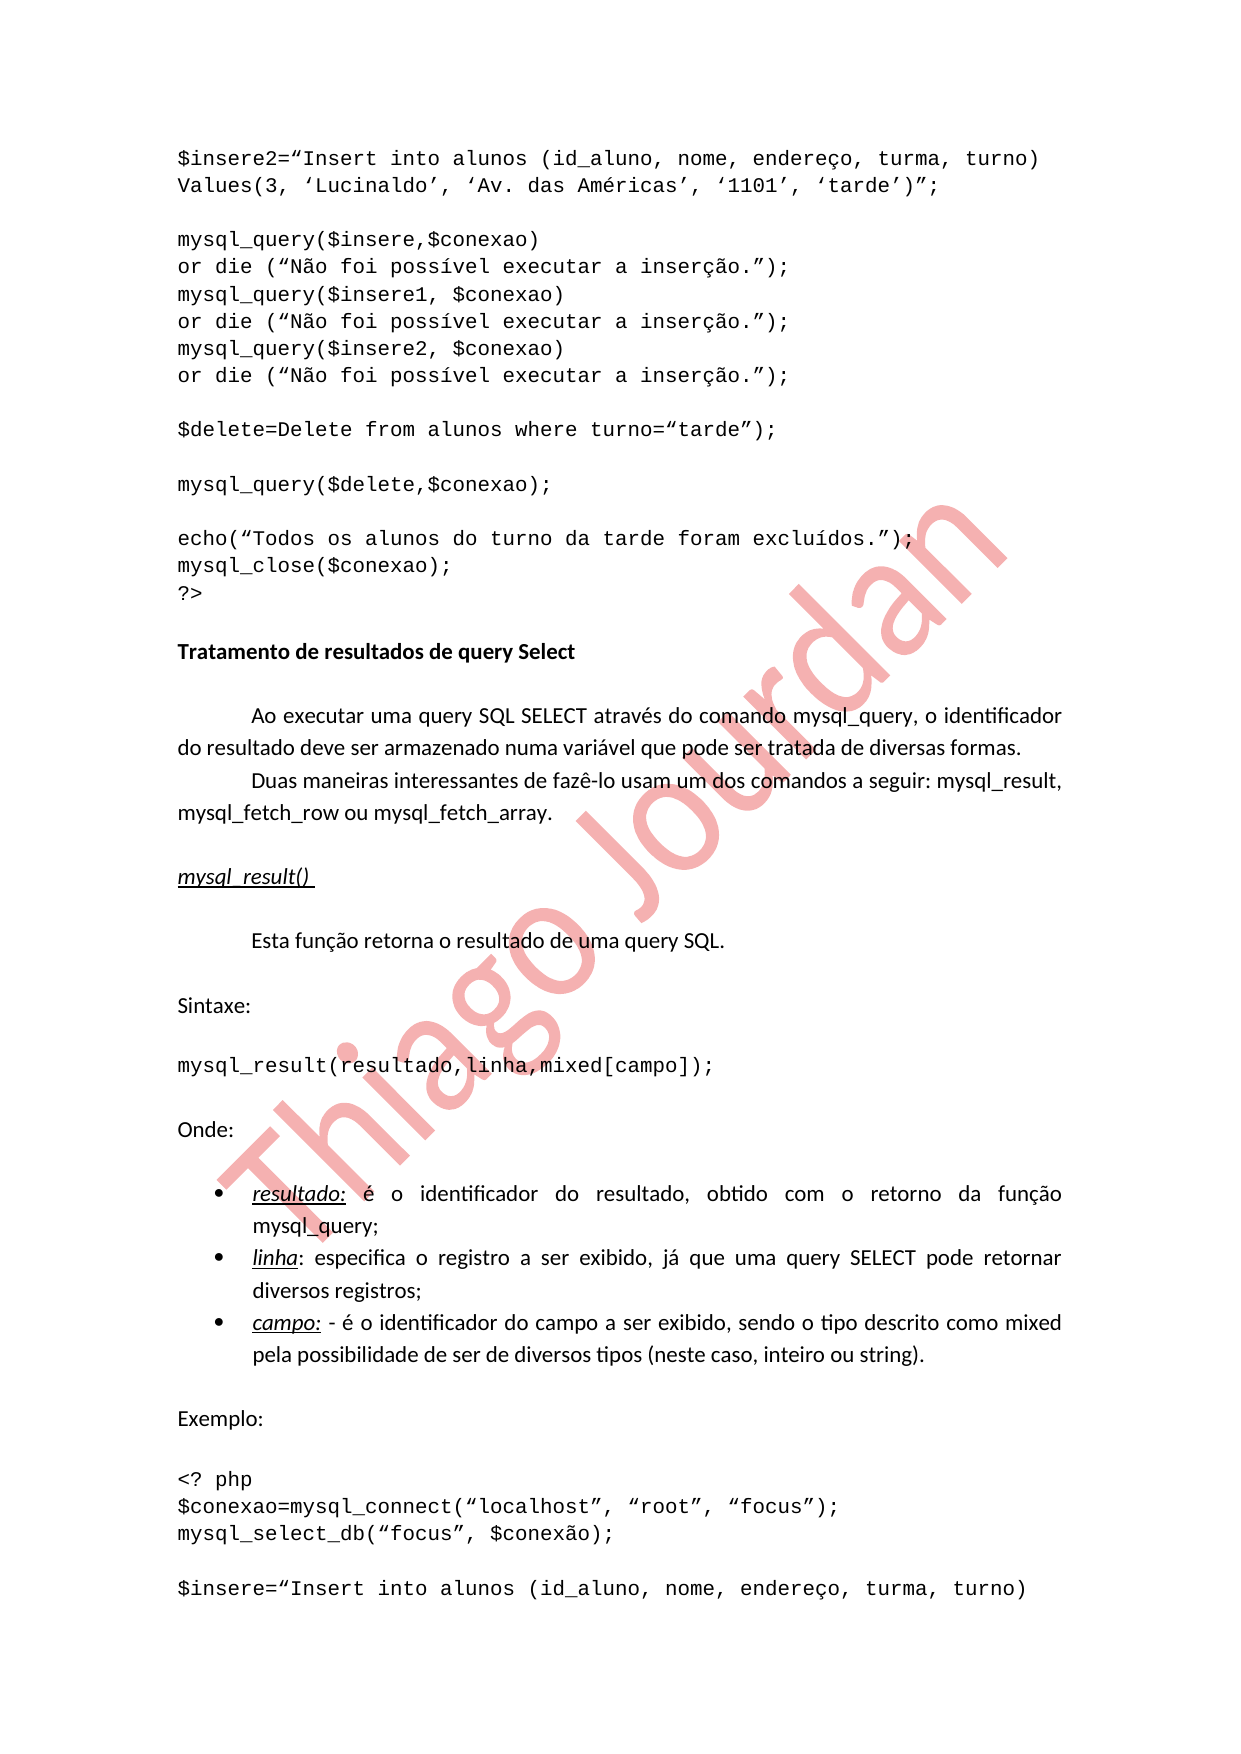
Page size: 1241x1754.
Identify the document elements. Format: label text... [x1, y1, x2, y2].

text Exemplo: [177, 1404, 1063, 1432]
text Tratamento de resultados de query Select [177, 637, 1063, 665]
text mysql_query($insere,$conexao) [177, 229, 1063, 253]
text Values(3, ‘Lucinaldo’, ‘Av. das Américas’, ‘1101’, ‘tarde’)”; [177, 175, 1063, 198]
text mysql_query($delete,$conexao); [177, 474, 1063, 497]
text mysql_result() [177, 862, 1063, 890]
text $insere2=“Insert into alunos (id_aluno, nome, endereço, turma, turno) [177, 148, 1063, 171]
text $delete=Delete from alunos where turno=“tarde”); [177, 419, 1063, 443]
text Duas maneiras interessantes de fazê-lo usam um dos comandos a seguir: mysql_result, mysql_fetch_row ou mysql_fetch_array. [177, 766, 1063, 826]
text or die (“Não foi possível executar a inserção.”); [177, 256, 1063, 280]
text ?> [177, 583, 1063, 606]
text Ao executar uma query SQL SELECT através do comando mysql_query, o identificador do resultado deve ser armazenado numa variável que pode ser tratada de diversas formas. [177, 701, 1063, 762]
list campo: - é o identificador do campo a ser exibido, sendo o tipo descrito como mixed pela possibilidade de ser de diversos tipos (neste caso, inteiro ou string). [215, 1308, 1063, 1368]
text Sintaxe: [177, 991, 1063, 1019]
list linha: especifica o registro a ser exibido, já que uma query SELECT pode retornar diversos registros; [215, 1243, 1063, 1304]
text or die (“Não foi possível executar a inserção.”); [177, 365, 1063, 389]
text mysql_query($insere2, $conexao) [177, 338, 1063, 362]
text mysql_select_db(“focus”, $conexão); [177, 1523, 1063, 1547]
text $insere=“Insert into alunos (id_aluno, nome, endereço, turma, turno) [177, 1578, 1063, 1601]
text mysql_result(resultado,linha,mixed[campo]); [177, 1055, 1063, 1079]
list resultado: é o identificador do resultado, obtido com o retorno da função mysql_query; [215, 1179, 1063, 1239]
text or die (“Não foi possível executar a inserção.”); [177, 311, 1063, 334]
text mysql_close($conexao); [177, 555, 1063, 579]
text Onde: [177, 1115, 1063, 1143]
text $conexao=mysql_connect(“localhost”, “root”, “focus”); [177, 1496, 1063, 1520]
text Esta função retorna o resultado de uma query SQL. [177, 927, 1063, 955]
text mysql_query($insere1, $conexao) [177, 283, 1063, 307]
text echo(“Todos os alunos do turno da tarde foram excluídos.”); [177, 528, 1063, 552]
text <? php [177, 1469, 1063, 1492]
